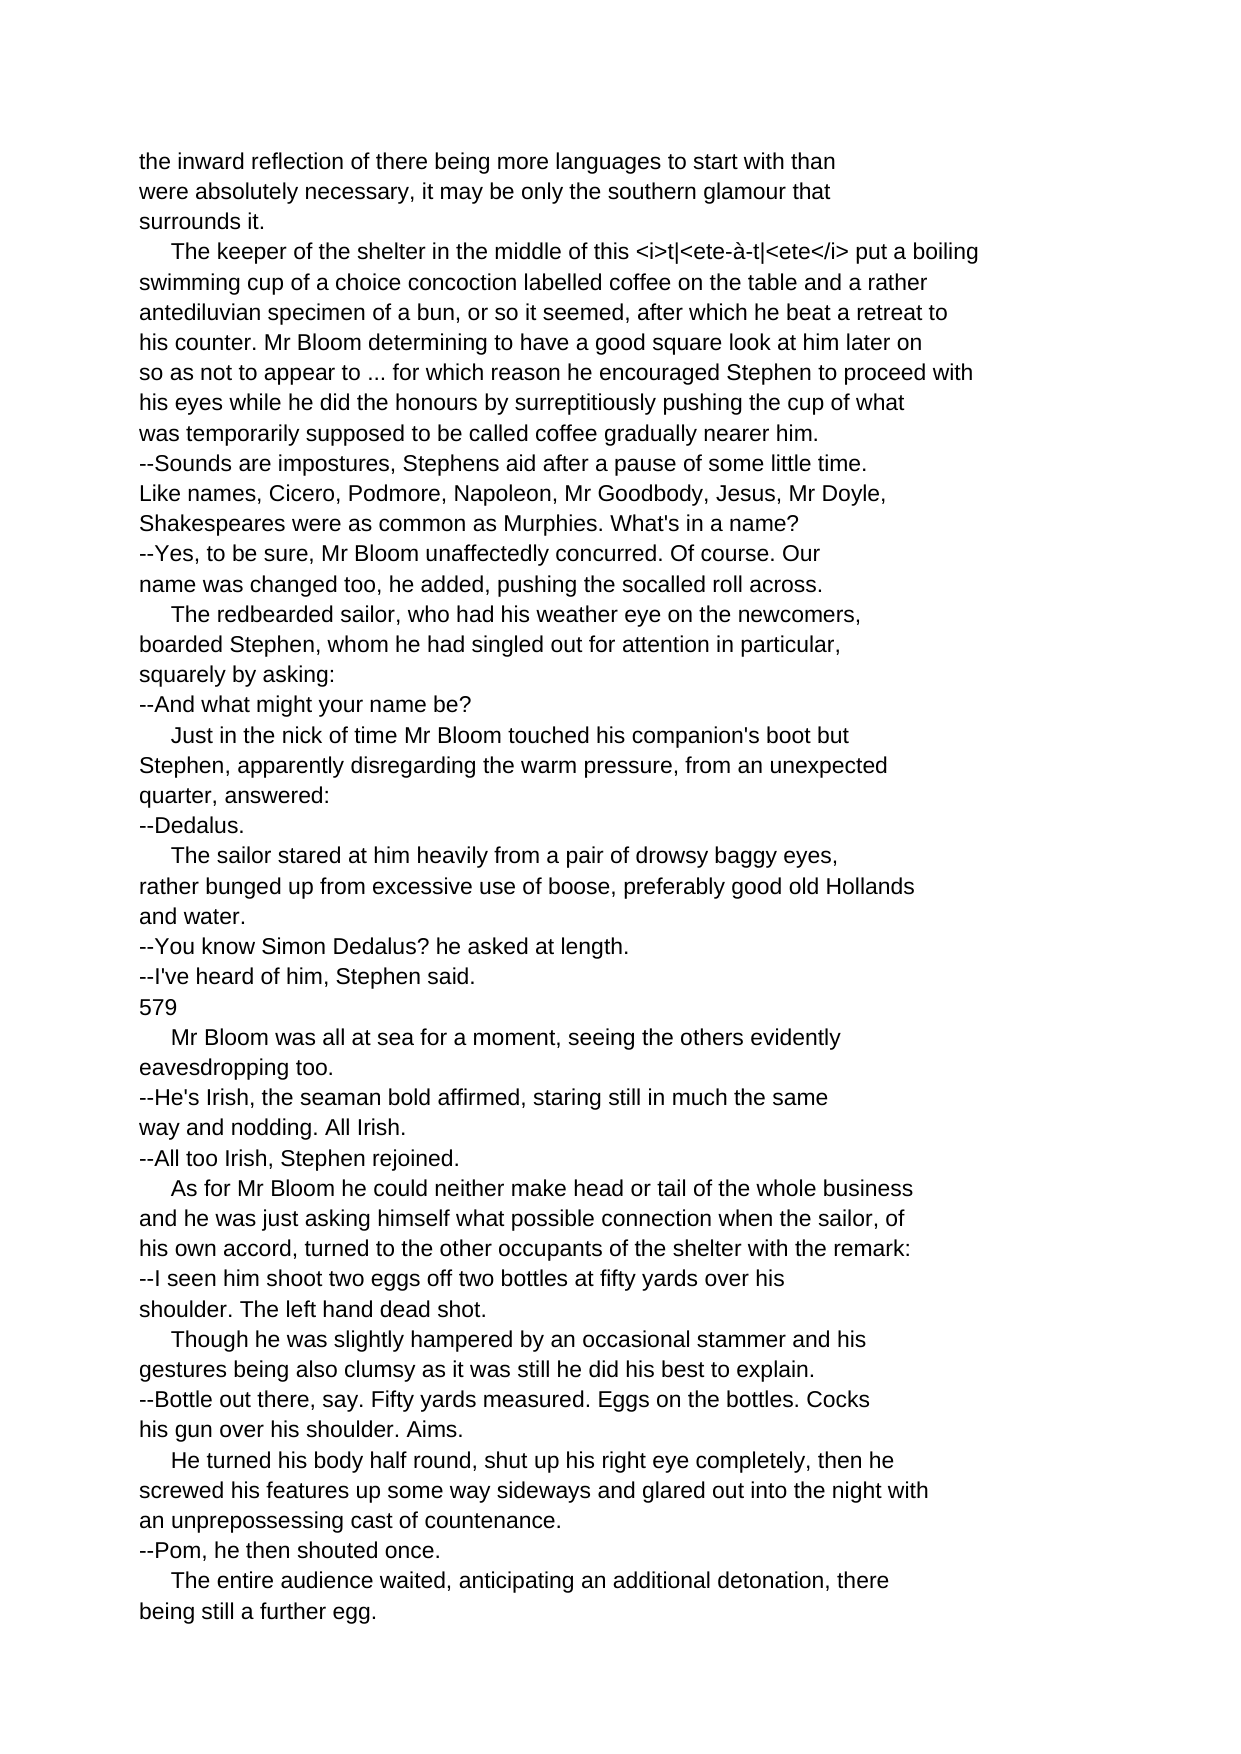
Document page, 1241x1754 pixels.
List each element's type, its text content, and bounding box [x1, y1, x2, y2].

text rather bunged up from excessive use of boose, preferably good old Hollands [139, 873, 1101, 899]
text The redbearded sailor, who had his weather eye on the newcomers, [139, 601, 1101, 627]
text --You know Simon Dedalus? he asked at length. [139, 933, 1101, 959]
text --Pom, he then shouted once. [139, 1537, 1101, 1563]
text way and nodding. All Irish. [139, 1114, 1101, 1141]
text eavesdropping too. [139, 1054, 1101, 1080]
text The sailor stared at him heavily from a pair of drowsy baggy eyes, [139, 842, 1101, 869]
text boarded Stephen, whom he had singled out for attention in particular, [139, 631, 1101, 657]
text --And what might your name be? [139, 691, 1101, 718]
text quarter, answered: [139, 782, 1101, 808]
text name was changed too, he added, pushing the socalled roll across. [139, 571, 1101, 597]
text his counter. Mr Bloom determining to have a good square look at him later on [139, 329, 1101, 355]
text shoulder. The left hand dead shot. [139, 1296, 1101, 1322]
text --All too Irish, Stephen rejoined. [139, 1144, 1101, 1171]
text Just in the nick of time Mr Bloom touched his companion's boot but [139, 722, 1101, 748]
text --I've heard of him, Stephen said. [139, 963, 1101, 989]
text --Sounds are impostures, Stephens aid after a pause of some little time. [139, 450, 1101, 476]
text so as not to appear to ... for which reason he encouraged Stephen to proceed with [139, 359, 1101, 385]
text --Yes, to be sure, Mr Bloom unaffectedly concurred. Of course. Our [139, 540, 1101, 567]
text screwed his features up some way sideways and glared out into the night with [139, 1477, 1101, 1503]
text being still a further egg. [139, 1598, 1101, 1624]
text squarely by asking: [139, 661, 1101, 687]
text antediluvian specimen of a bun, or so it seemed, after which he beat a retreat to [139, 299, 1101, 325]
text Like names, Cicero, Podmore, Napoleon, Mr Goodbody, Jesus, Mr Doyle, [139, 480, 1101, 506]
text the inward reflection of there being more languages to start with than [139, 148, 1101, 174]
text The keeper of the shelter in the middle of this <i>t|<ete-à-t|<ete</i> put a boiling [139, 238, 1101, 264]
text The entire audience waited, anticipating an additional detonation, there [139, 1567, 1101, 1594]
text surrounds it. [139, 208, 1101, 234]
text were absolutely necessary, it may be only the southern glamour that [139, 178, 1101, 204]
text gestures being also clumsy as it was still he did his best to explain. [139, 1356, 1101, 1382]
text his own accord, turned to the other occupants of the shelter with the remark: [139, 1235, 1101, 1261]
text his gun over his shoulder. Aims. [139, 1416, 1101, 1443]
text Mr Bloom was all at sea for a moment, seeing the others evidently [139, 1024, 1101, 1050]
text an unprepossessing cast of countenance. [139, 1507, 1101, 1533]
text --Dedalus. [139, 812, 1101, 838]
text and he was just asking himself what possible connection when the sailor, of [139, 1205, 1101, 1231]
text and water. [139, 903, 1101, 929]
text 579 [139, 993, 1101, 1020]
text As for Mr Bloom he could neither make head or tail of the whole business [139, 1175, 1101, 1201]
text Stephen, apparently disregarding the warm pressure, from an unexpected [139, 752, 1101, 778]
text swimming cup of a choice concoction labelled coffee on the table and a rather [139, 268, 1101, 295]
text Though he was slightly hampered by an occasional stammer and his [139, 1326, 1101, 1352]
text Shakespeares were as common as Murphies. What's in a name? [139, 510, 1101, 536]
text --I seen him shoot two eggs off two bottles at fifty yards over his [139, 1265, 1101, 1292]
text was temporarily supposed to be called coffee gradually nearer him. [139, 419, 1101, 446]
text --He's Irish, the seaman bold affirmed, staring still in much the same [139, 1084, 1101, 1110]
text his eyes while he did the honours by surreptitiously pushing the cup of what [139, 389, 1101, 416]
text He turned his body half round, shut up his right eye completely, then he [139, 1447, 1101, 1473]
text --Bottle out there, say. Fifty yards measured. Eggs on the bottles. Cocks [139, 1386, 1101, 1412]
